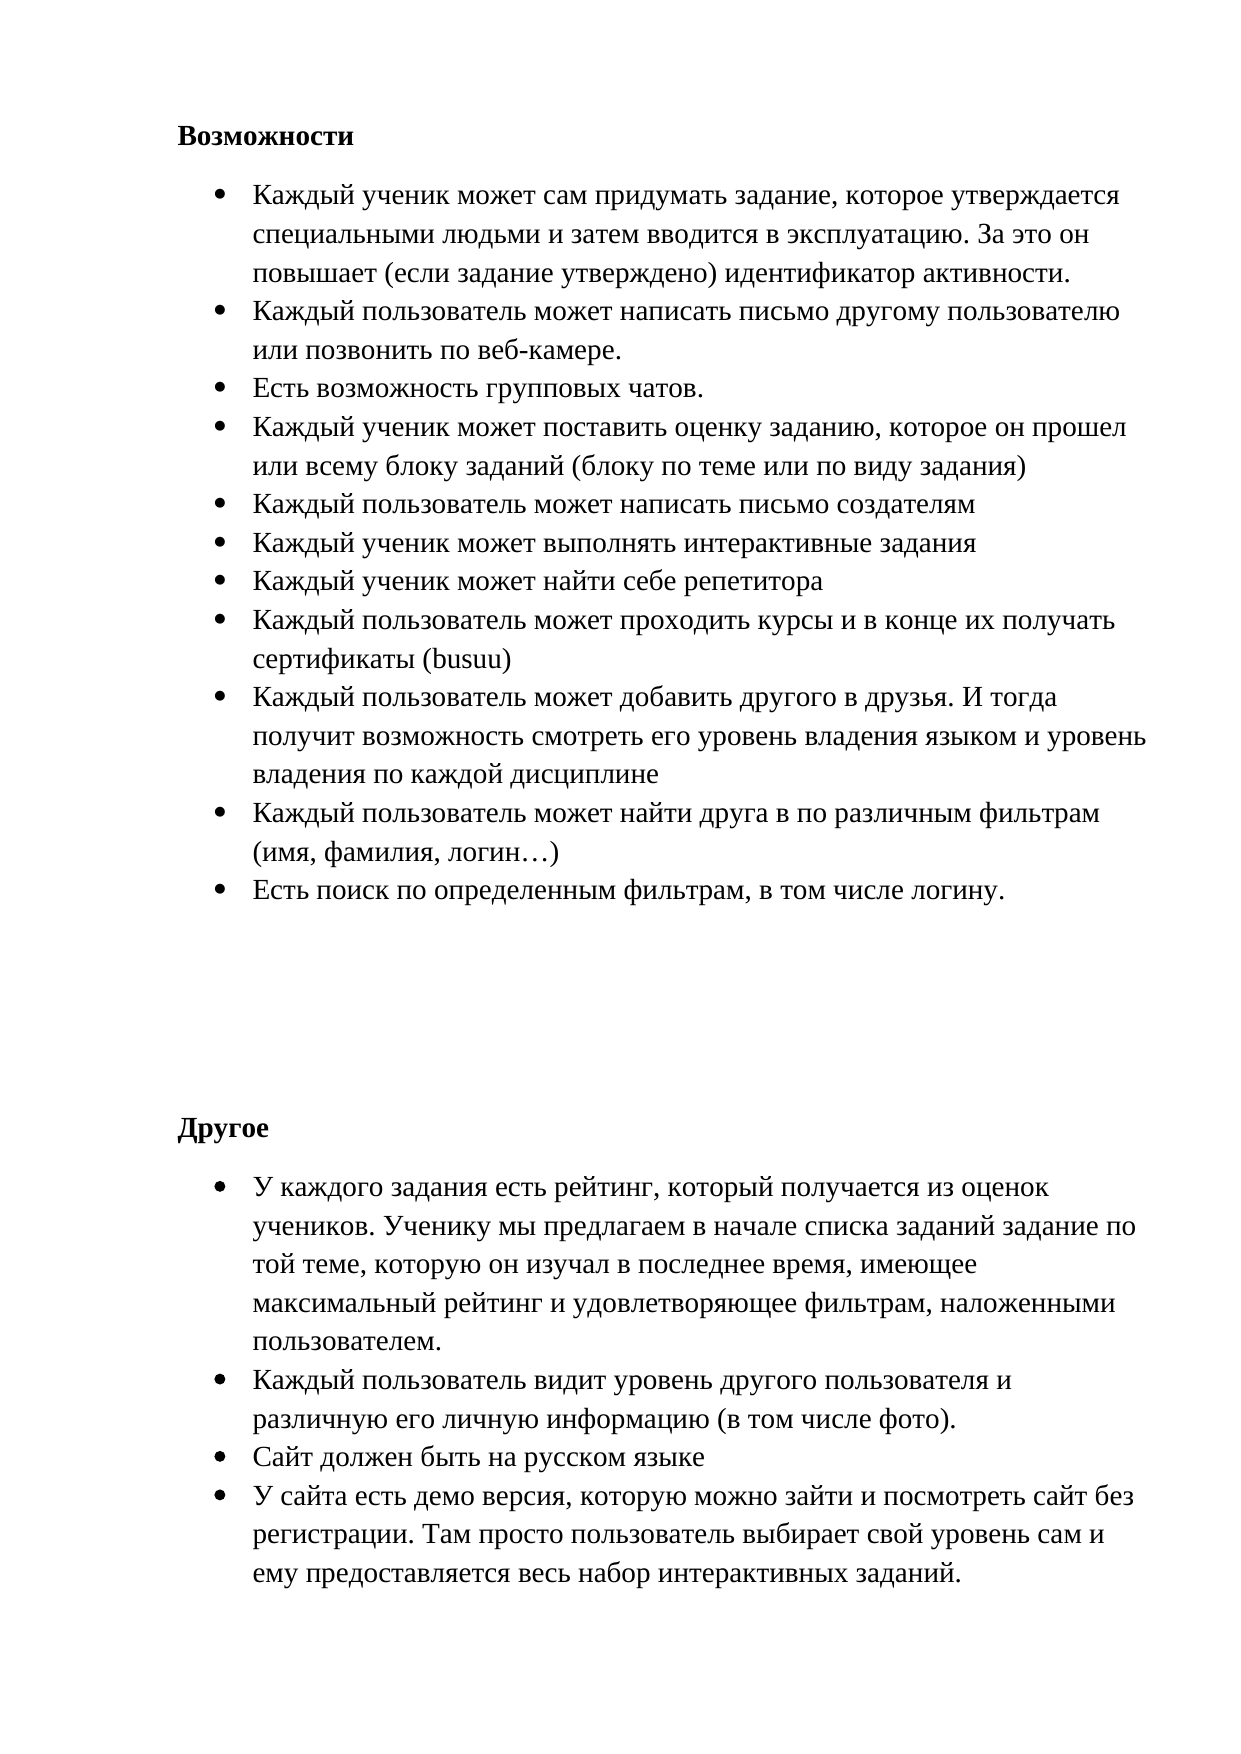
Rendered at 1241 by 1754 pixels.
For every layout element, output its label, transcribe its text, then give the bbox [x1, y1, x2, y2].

list Есть возможность групповых чатов. [215, 370, 1152, 404]
text Возможности [177, 118, 1152, 152]
list Каждый ученик может выполнять интерактивные задания [215, 525, 1152, 558]
list Есть поиск по определенным фильтрам, в том числе логину. [215, 872, 1152, 906]
list Каждый пользователь может написать письмо создателям [215, 486, 1152, 520]
text Другое [177, 1110, 1152, 1143]
list Каждый ученик может поставить оценку заданию, которое он прошел или всему блоку заданий (блоку по теме или по виду задания) [215, 409, 1152, 481]
list Каждый пользователь может найти друга в по различным фильтрам (имя, фамилия, логин…) [215, 795, 1152, 867]
list У сайта есть демо версия, которую можно зайти и посмотреть сайт без регистрации. Там просто пользователь выбирает свой уровень сам и ему предоставляется весь набор интерактивных заданий. [215, 1478, 1152, 1589]
list Каждый ученик может найти себе репетитора [215, 563, 1152, 597]
list Каждый пользователь может написать письмо другому пользователю или позвонить по веб-камере. [215, 293, 1152, 365]
list Каждый пользователь может добавить другого в друзья. И тогда получит возможность смотреть его уровень владения языком и уровень владения по каждой дисциплине [215, 679, 1152, 790]
list Каждый пользователь видит уровень другого пользователя и различную его личную информацию (в том числе фото). [215, 1362, 1152, 1434]
list Сайт должен быть на русском языке [215, 1439, 1152, 1473]
list У каждого задания есть рейтинг, который получается из оценок учеников. Ученику мы предлагаем в начале списка заданий задание по той теме, которую он изучал в последнее время, имеющее максимальный рейтинг и удовлетворяющее фильтрам, наложенными пользователем. [215, 1169, 1152, 1357]
list Каждый ученик может сам придумать задание, которое утверждается специальными людьми и затем вводится в эксплуатацию. За это он повышает (если задание утверждено) идентификатор активности. [215, 177, 1152, 288]
list Каждый пользователь может проходить курсы и в конце их получать сертификаты (busuu) [215, 602, 1152, 674]
